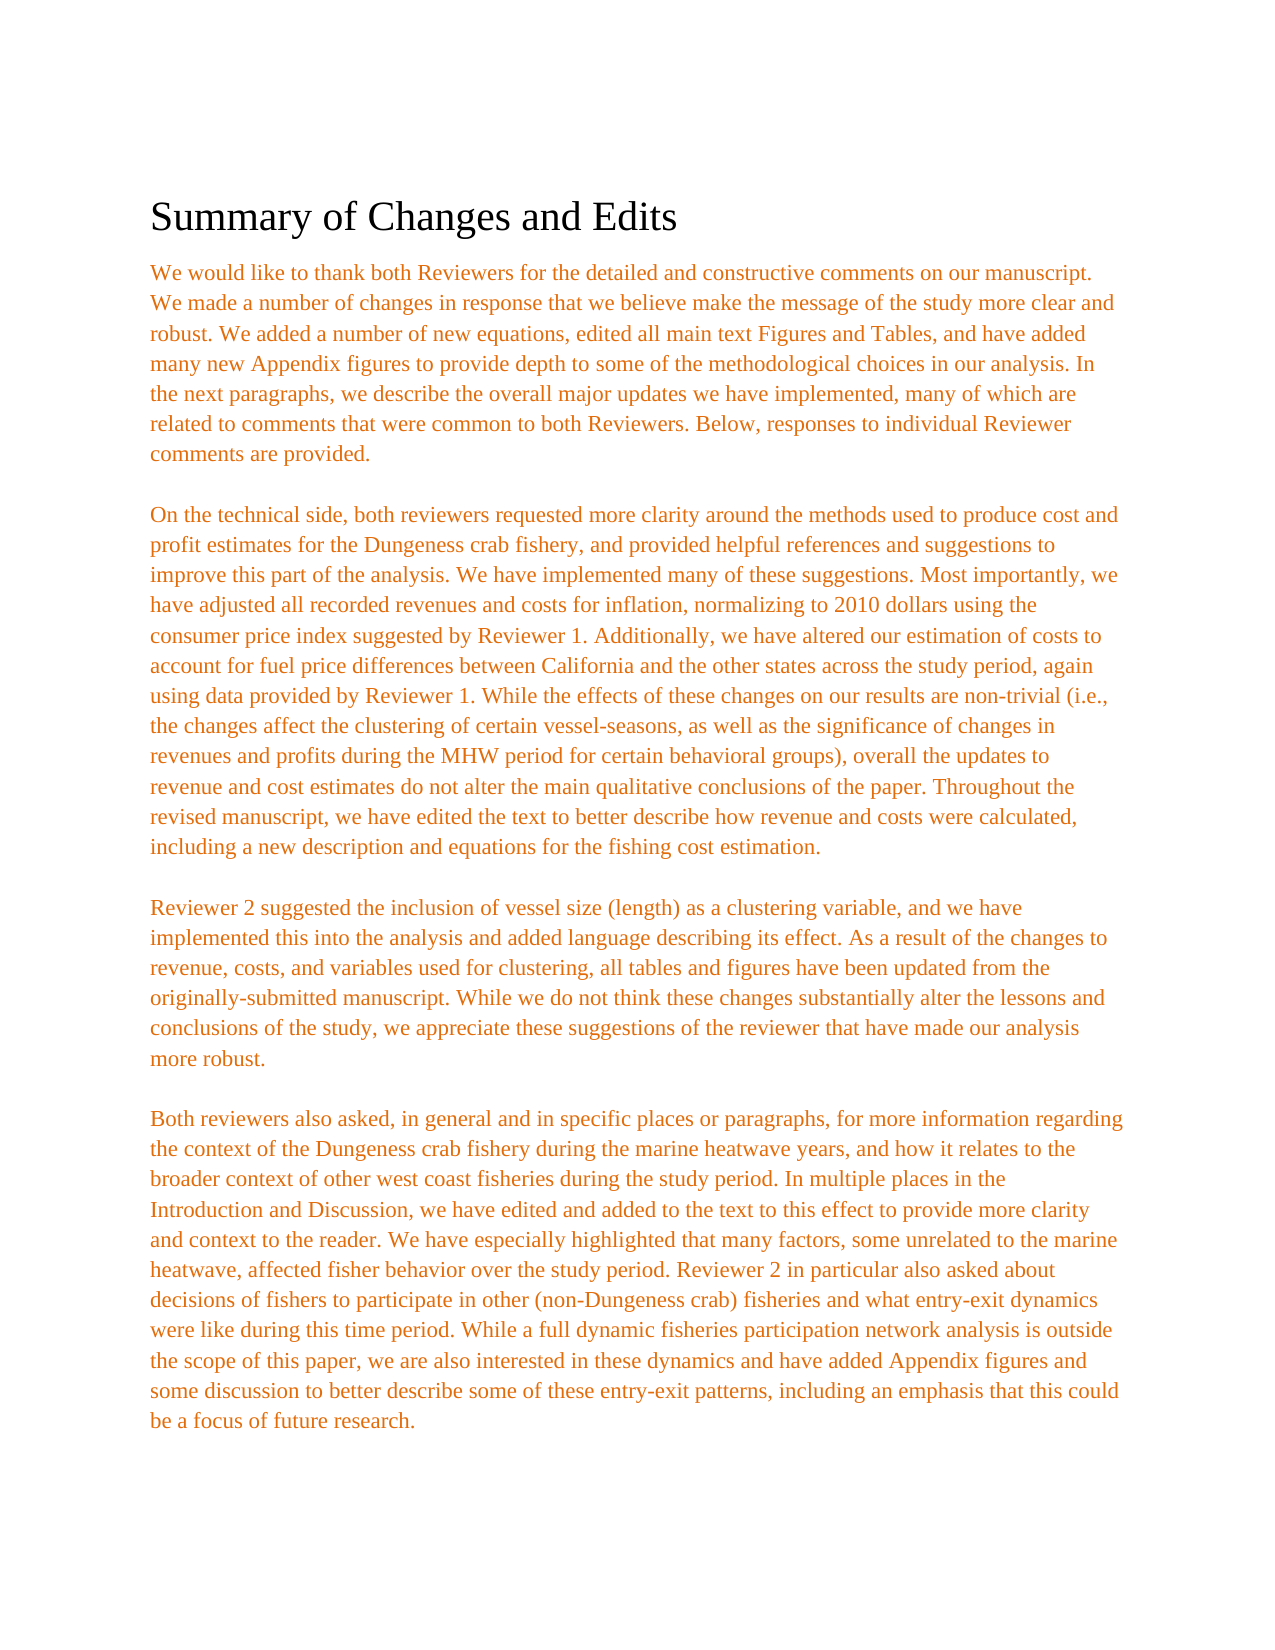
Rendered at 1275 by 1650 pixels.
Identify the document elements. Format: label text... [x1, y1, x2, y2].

text On the technical side, both reviewers requested more clarity around the methods used to produce cost and profit estimates for the Dungeness crab fishery, and provided helpful references and suggestions to improve this part of the analysis. We have implemented many of these suggestions. Most importantly, we have adjusted all recorded revenues and costs for inflation, normalizing to 2010 dollars using the consumer price index suggested by Reviewer 1. Additionally, we have altered our estimation of costs to account for fuel price differences between California and the other states across the study period, again using data provided by Reviewer 1. While the effects of these changes on our results are non-trivial (i.e., the changes affect the clustering of certain vessel-seasons, as well as the significance of changes in revenues and profits during the MHW period for certain behavioral groups), overall the updates to revenue and cost estimates do not alter the main qualitative conclusions of the paper. Throughout the revised manuscript, we have edited the text to better describe how revenue and costs were calculated, including a new description and equations for the fishing cost estimation. [150, 501, 1125, 859]
text Reviewer 2 suggested the inclusion of vessel size (length) as a clustering variable, and we have implemented this into the analysis and added language describing its effect. As a result of the changes to revenue, costs, and variables used for clustering, all tables and figures have been updated from the originally-submitted manuscript. While we do not think these changes substantially alter the lessons and conclusions of the study, we appreciate these suggestions of the reviewer that have made our analysis more robust. [150, 894, 1125, 1071]
text We would like to thank both Reviewers for the detailed and constructive comments on our manuscript. We made a number of changes in response that we believe make the message of the study more clear and robust. We added a number of new equations, edited all main text Figures and Tables, and have added many new Appendix figures to provide depth to some of the methodological choices in our analysis. In the next paragraphs, we describe the overall major updates we have implemented, many of which are related to comments that were common to both Reviewers. Below, responses to individual Reviewer comments are provided. [150, 259, 1125, 467]
text Both reviewers also asked, in general and in specific places or paragraphs, for more information regarding the context of the Dungeness crab fishery during the marine heatwave years, and how it relates to the broader context of other west coast fisheries during the study period. In multiple places in the Introduction and Discussion, we have edited and added to the text to this effect to provide more clarity and context to the reader. We have especially highlighted that many factors, some unrelated to the marine heatwave, affected fisher behavior over the study period. Reviewer 2 in particular also asked about decisions of fishers to participate in other (non-Dungeness crab) fisheries and what entry-exit dynamics were like during this time period. While a full dynamic fisheries participation network analysis is outside the scope of this paper, we are also interested in these dynamics and have added Appendix figures and some discussion to better describe some of these entry-exit patterns, including an emphasis that this could be a focus of future research. [150, 1105, 1125, 1433]
subtitle Summary of Changes and Edits [150, 192, 1125, 239]
